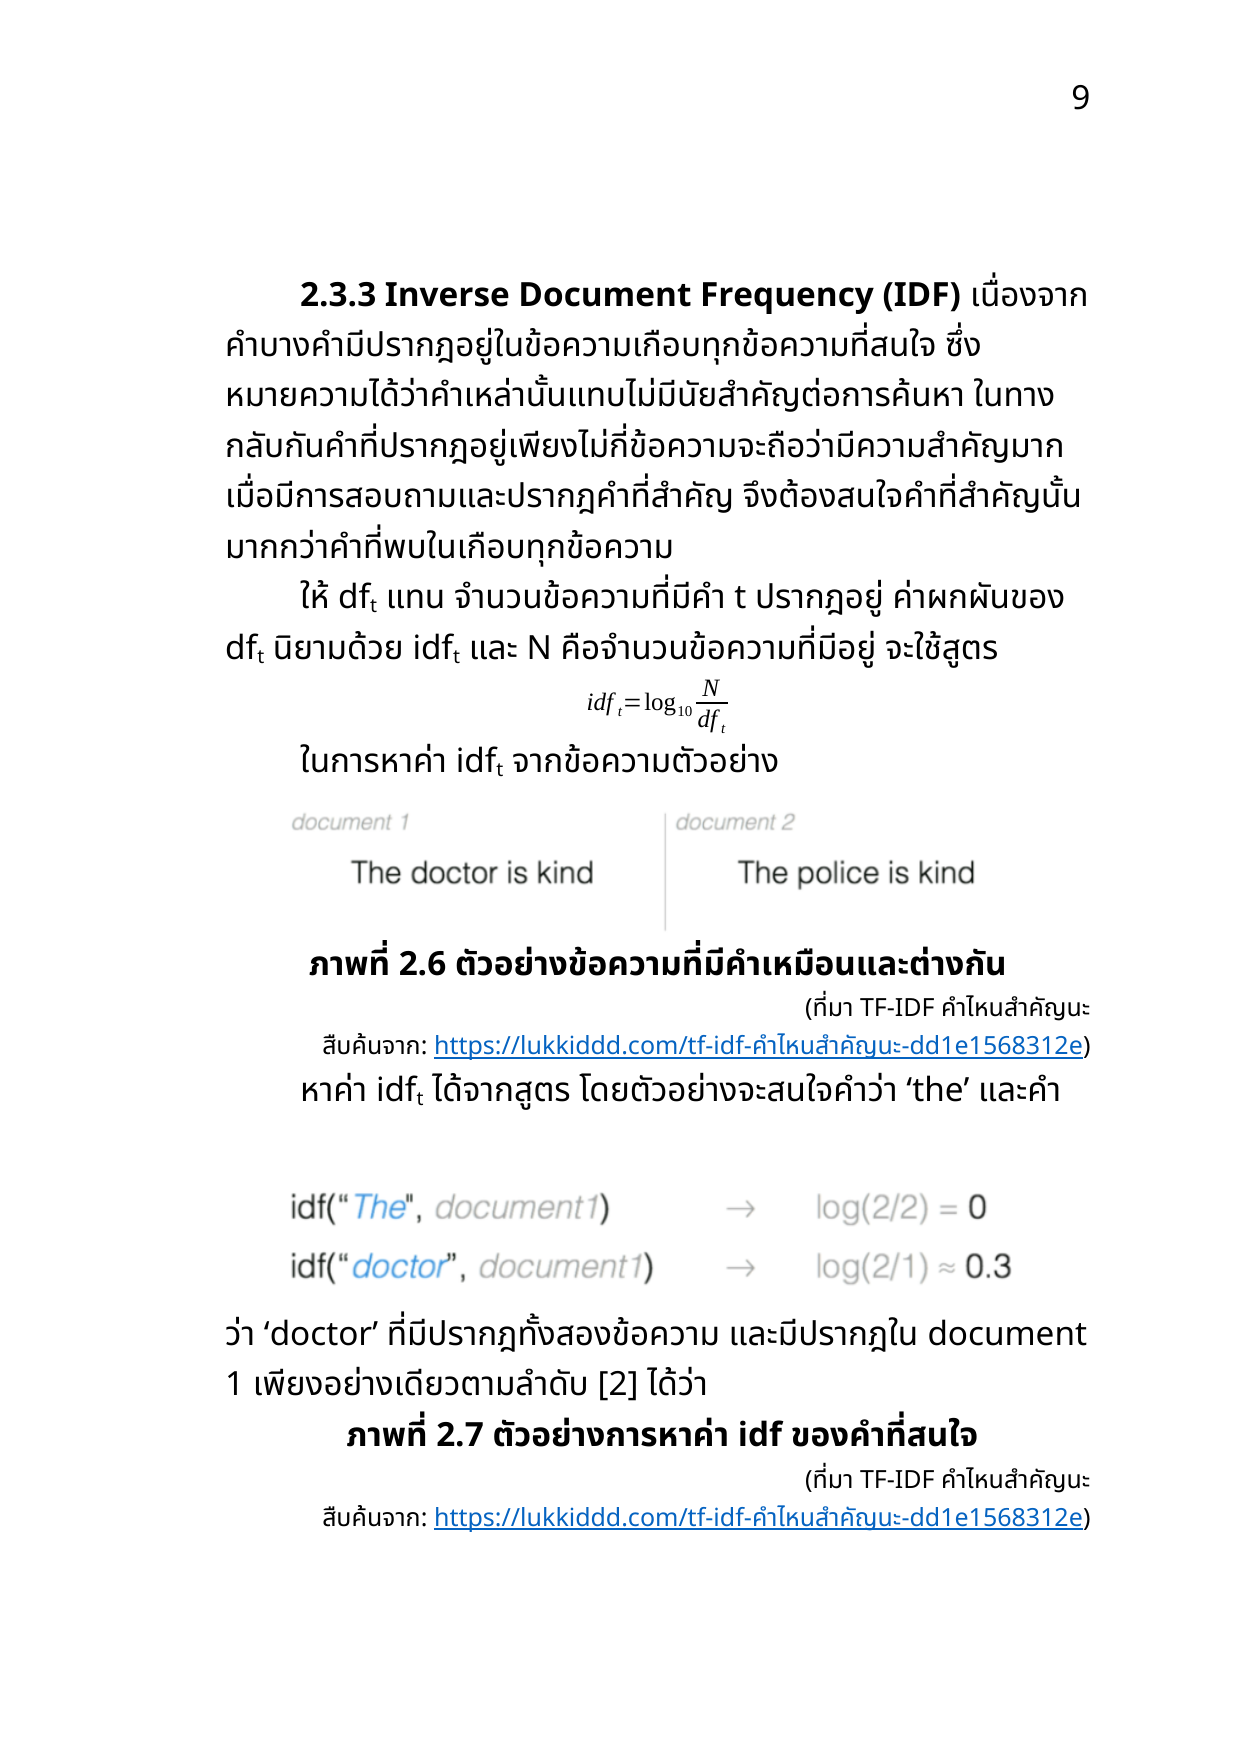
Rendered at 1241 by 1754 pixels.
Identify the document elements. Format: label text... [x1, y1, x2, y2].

picture [265, 1155, 1050, 1310]
text (ที่มา TF-IDF คำไหนสำคัญนะ [300, 990, 1090, 1028]
picture [282, 790, 1034, 940]
text ภาพที่ 2.7 ตัวอย่างการหาค่า idf ของคำที่สนใจ [225, 1411, 1090, 1461]
text สืบค้นจาก: https://lukkiddd.com/tf-idf-คำไหนสำคัญนะ-dd1e1568312e) [300, 1028, 1090, 1066]
text สืบค้นจาก: https://lukkiddd.com/tf-idf-คำไหนสำคัญนะ-dd1e1568312e) [300, 1499, 1090, 1537]
text ในการหาค่า idft จากข้อความตัวอย่าง [225, 737, 1090, 788]
text ให้ dft แทน จำนวนข้อความที่มีคำ t ปรากฎอยู่ ค่าผกผันของ dft นิยามด้วย idft และ N คือจำนวนข้อความที่มีอยู่ จะใช้สูตร [225, 573, 1090, 674]
text (ที่มา TF-IDF คำไหนสำคัญนะ [300, 1461, 1090, 1499]
text 2.3.3 Inverse Document Frequency (IDF) เนื่องจากคำบางคำมีปรากฎอยู่ในข้อความเกือบทุกข้อความที่สนใจ ซึ่งหมายความได้ว่าคำเหล่านั้นแทบไม่มีนัยสำคัญต่อการค้นหา ในทางกลับกันคำที่ปรากฎอยู่เพียงไม่กี่ข้อความจะถือว่ามีความสำคัญมาก เมื่อมีการสอบถามและปรากฎคำที่สำคัญ จึงต้องสนใจคำที่สำคัญนั้นมากกว่าคำที่พบในเกือบทุกข้อความ [225, 270, 1090, 573]
